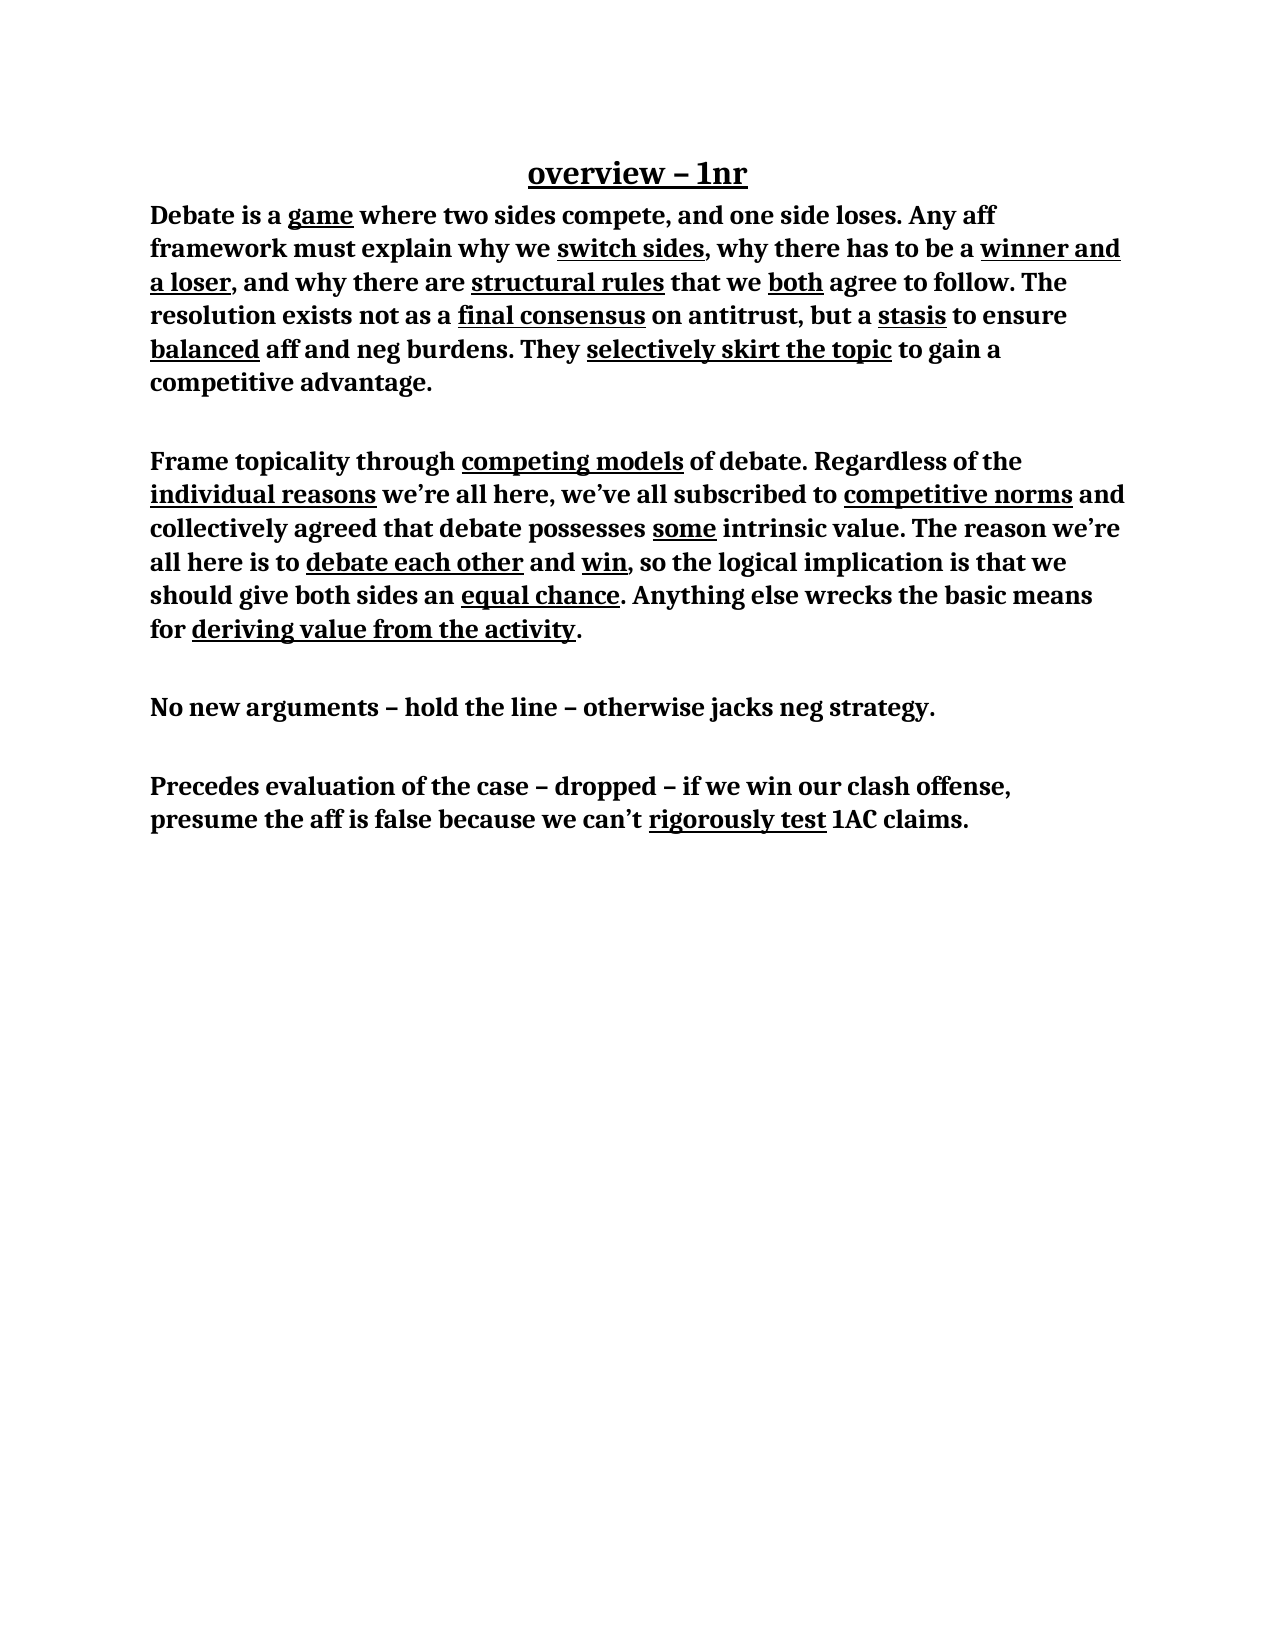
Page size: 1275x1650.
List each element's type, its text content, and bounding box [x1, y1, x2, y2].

text No new arguments – hold the line – otherwise jacks neg strategy. [150, 692, 1125, 723]
text Frame topicality through competing models of debate. Regardless of the individual reasons we’re all here, we’ve all subscribed to competitive norms and collectively agreed that debate possesses some intrinsic value. The reason we’re all here is to debate each other and win, so the logical implication is that we should give both sides an equal chance. Anything else wrecks the basic means for deriving value from the activity. [150, 446, 1125, 645]
subtitle Precedes evaluation of the case – dropped – if we win our clash offense, presume the aff is false because we can’t rigorously test 1AC claims. [150, 771, 1125, 836]
subtitle overview – 1nr [150, 154, 1125, 192]
text Debate is a game where two sides compete, and one side loses. Any aff framework must explain why we switch sides, why there has to be a winner and a loser, and why there are structural rules that we both agree to follow. The resolution exists not as a final consensus on antitrust, but a stasis to ensure balanced aff and neg burdens. They selectively skirt the topic to gain a competitive advantage. [150, 200, 1125, 398]
